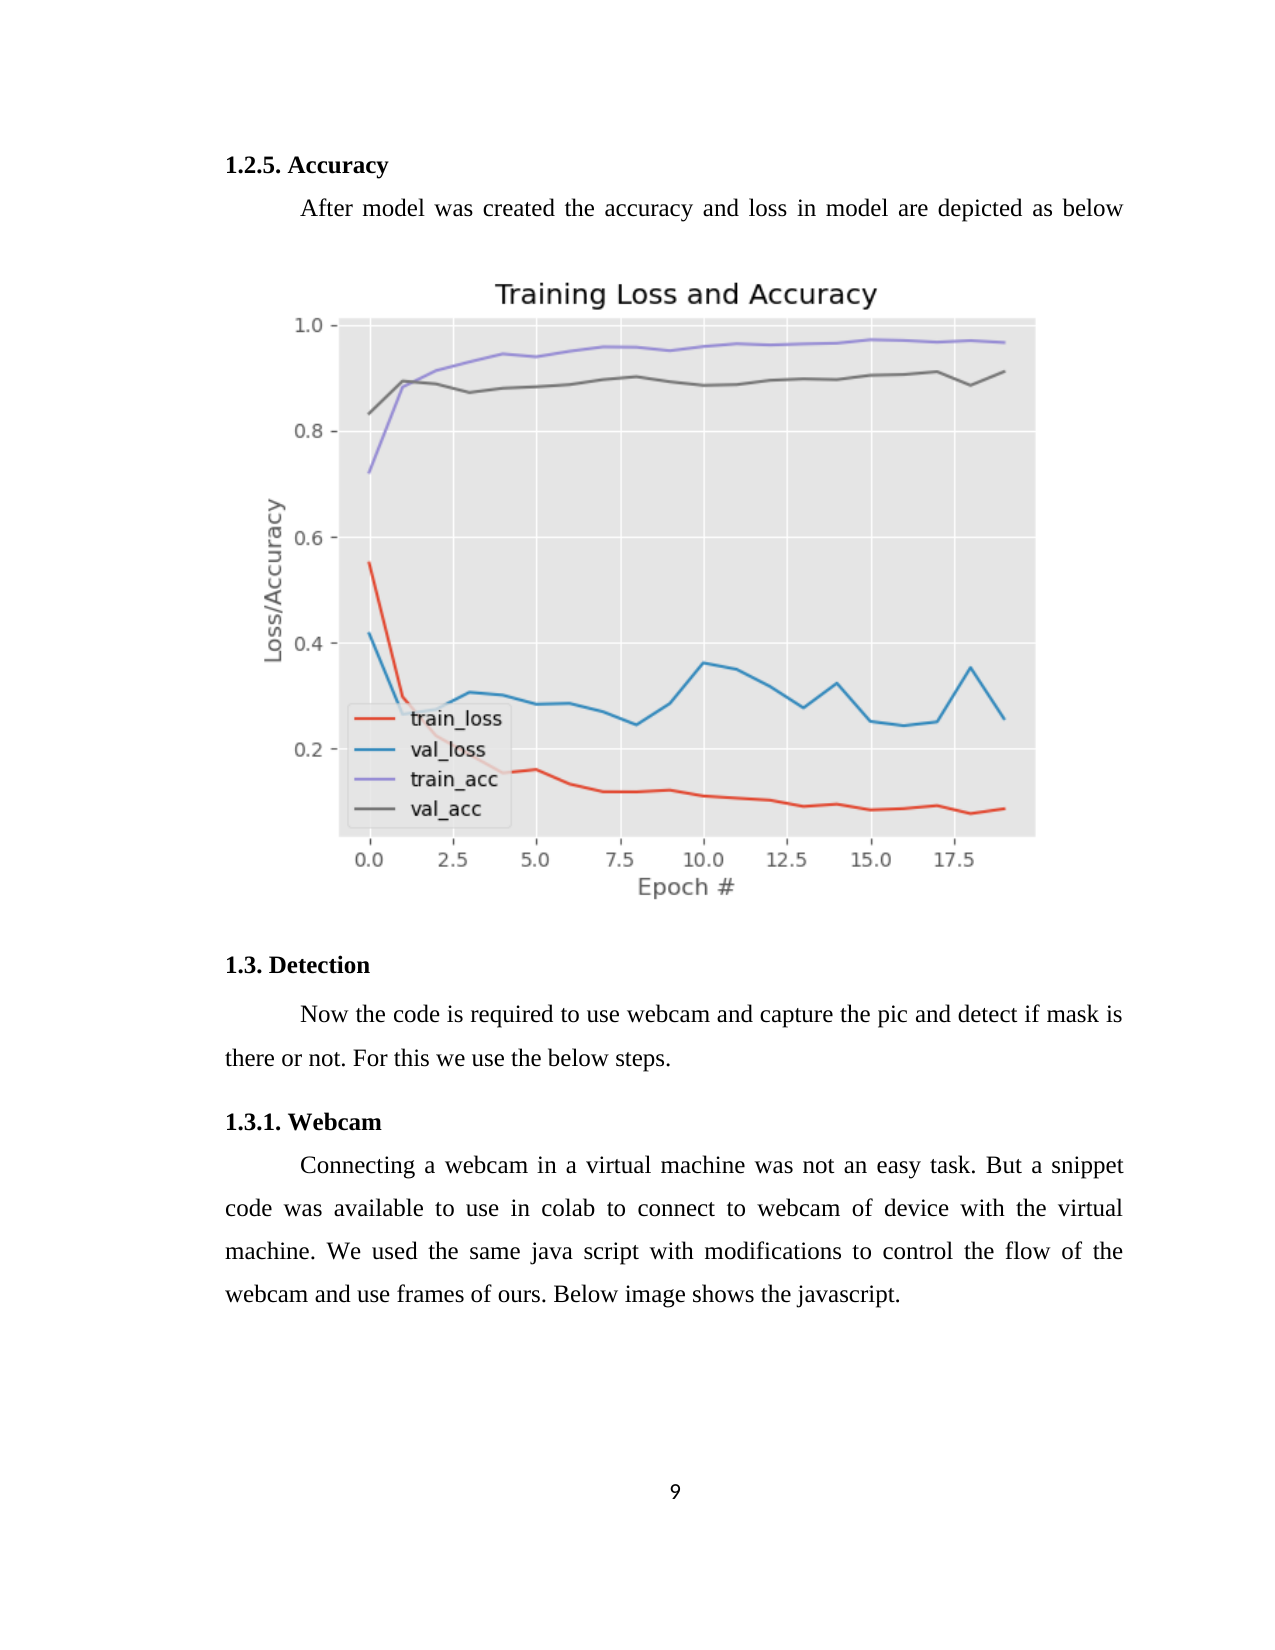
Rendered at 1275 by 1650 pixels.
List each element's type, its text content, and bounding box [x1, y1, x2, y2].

text Now the code is required to use webcam and capture the pic and detect if mask is there or not. For this we use the below steps. [225, 999, 1125, 1071]
subtitle 1.2.5. Accuracy [225, 150, 1125, 179]
subtitle 1.3.1. Webcam [225, 1107, 1125, 1135]
text Connecting a webcam in a virtual machine was not an easy task. But a snippet code was available to use in colab to connect to webcam of device with the virtual machine. We used the same java script with modifications to control the flow of the webcam and use frames of ours. Below image shows the javascript. [225, 1150, 1125, 1308]
picture [225, 235, 1126, 912]
subtitle 1.3. Detection [225, 950, 1125, 979]
text After model was created the accuracy and loss in model are depicted as below [225, 193, 1125, 235]
